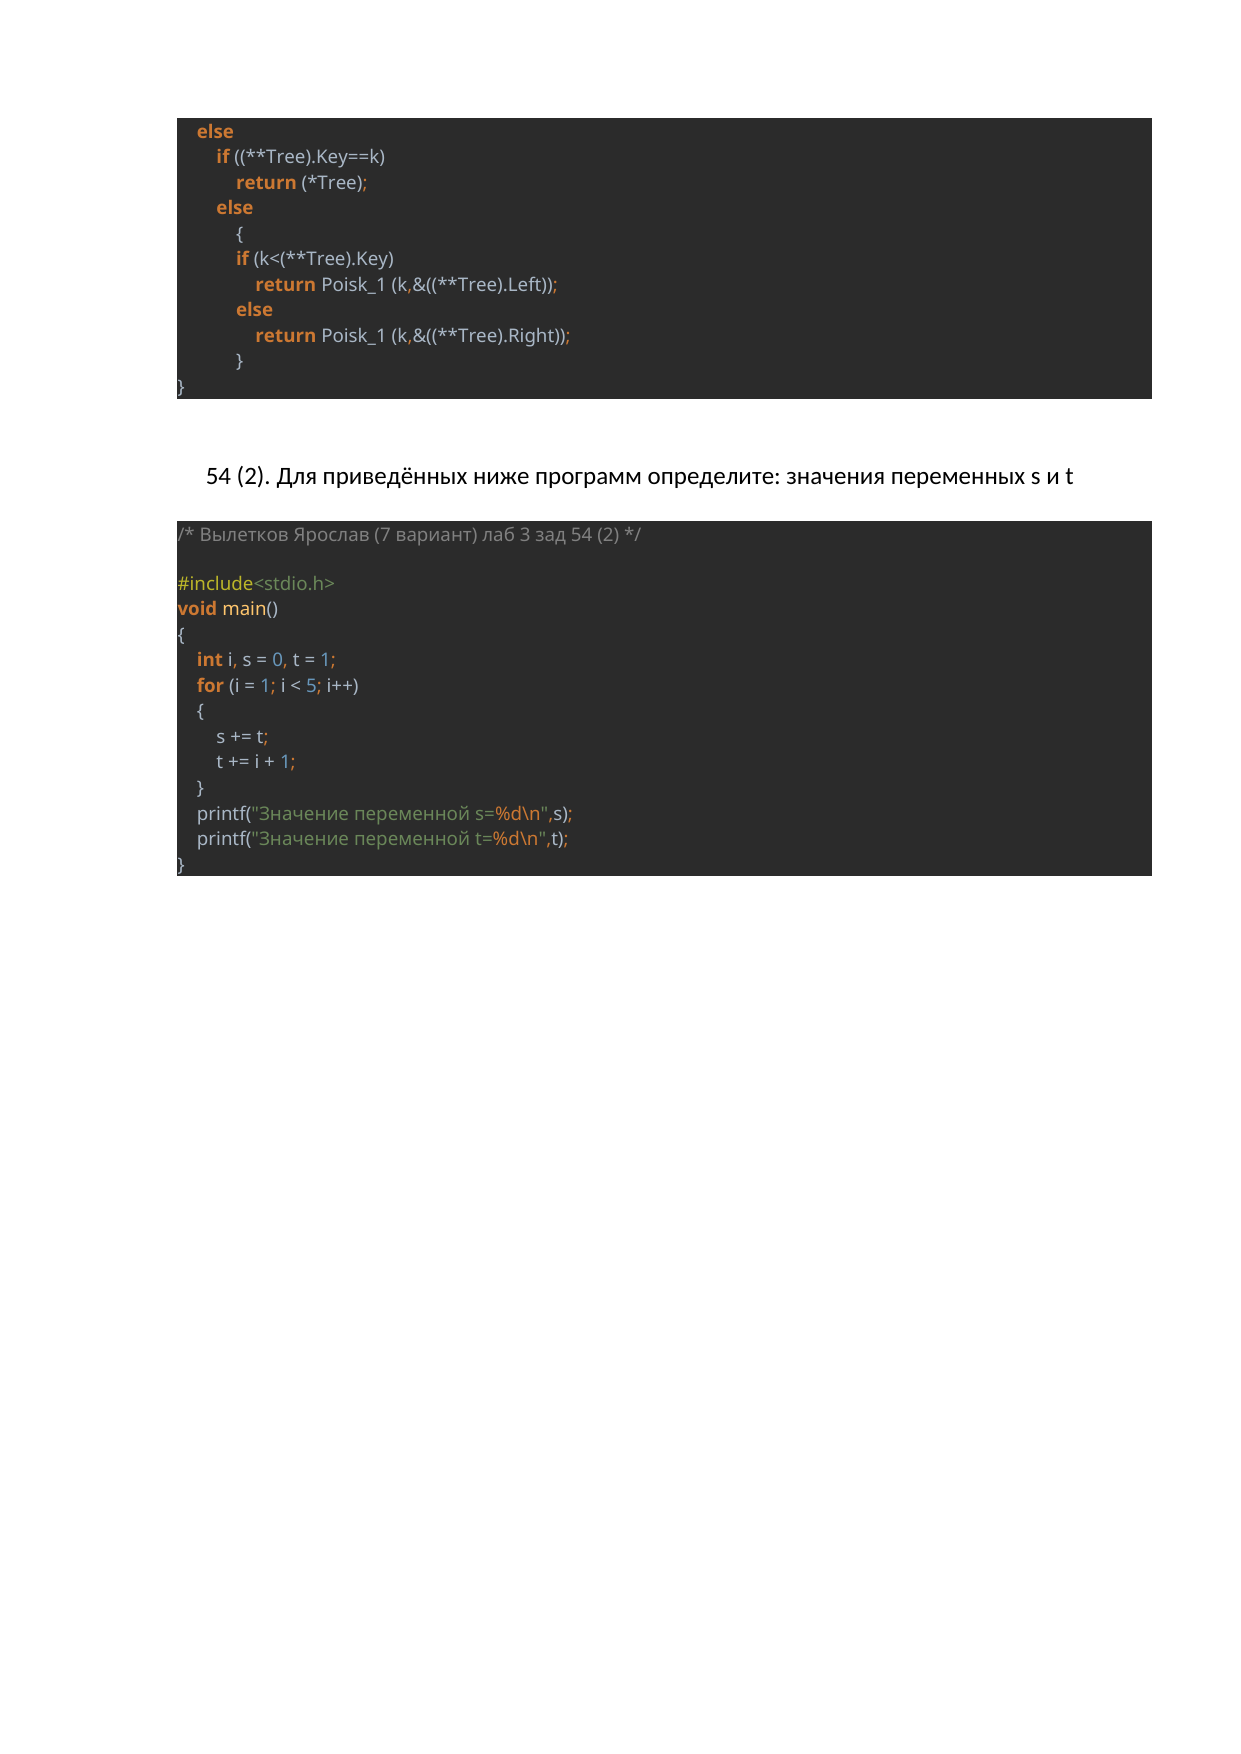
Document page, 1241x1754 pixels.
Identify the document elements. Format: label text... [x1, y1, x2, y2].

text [177, 118, 1152, 399]
text 54 (2). Для приведённых ниже программ определите: значения переменных s и t [177, 460, 1152, 490]
text t += i + 1; } printf("Значение переменной s=%d\n",s); printf("Значение переменной t=%d\n",t); } [177, 749, 1152, 876]
text /* Вылетков Ярослав (7 вариант) лаб 3 зад 54 (2) */ [177, 521, 1152, 570]
text #include<stdio.h> void main() { int i, s = 0, t = 1; for (i = 1; i < 5; i++) { s += t; [177, 570, 1152, 749]
